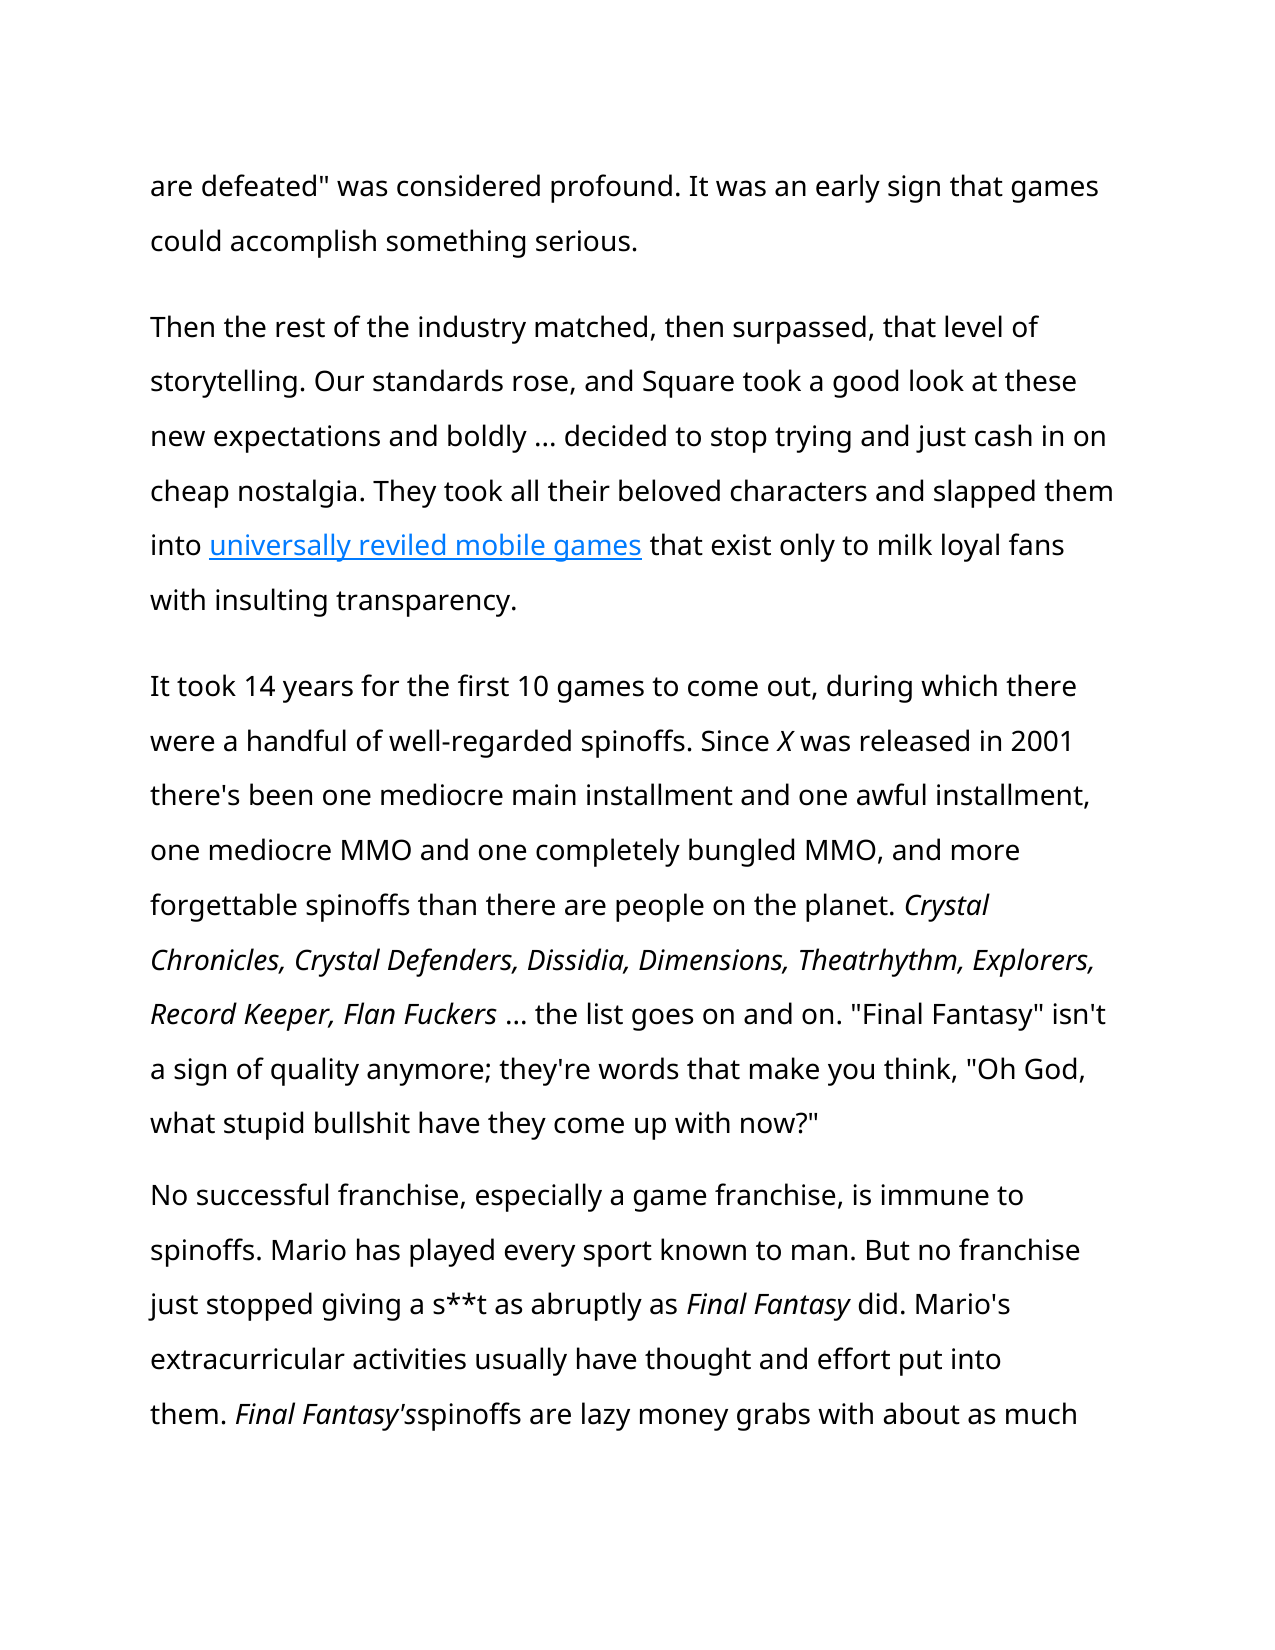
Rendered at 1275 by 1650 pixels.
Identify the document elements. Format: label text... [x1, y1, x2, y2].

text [150, 1159, 1125, 1432]
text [150, 150, 1125, 259]
text Then the rest of the industry matched, then surpassed, that level of storytelling. Our standards rose, and Square took a good look at these new expectations and boldly ... decided to stop trying and just cash in on cheap nostalgia. They took all their beloved characters and slapped them into universally reviled mobile games that exist only to milk loyal fans with insulting transparency. [150, 291, 1125, 619]
text It took 14 years for the first 10 games to come out, during which there were a handful of well-regarded spinoffs. Since X was released in 2001 there's been one mediocre main installment and one awful installment, one mediocre MMO and one completely bungled MMO, and more forgettable spinoffs than there are people on the planet. Crystal Chronicles, Crystal Defenders, Dissidia, Dimensions, Theatrhythm, Explorers, Record Keeper, Flan Fuckers ... the list goes on and on. "Final Fantasy" isn't a sign of quality anymore; they're words that make you think, "Oh God, what stupid bullshit have they come up with now?" [150, 650, 1125, 1142]
